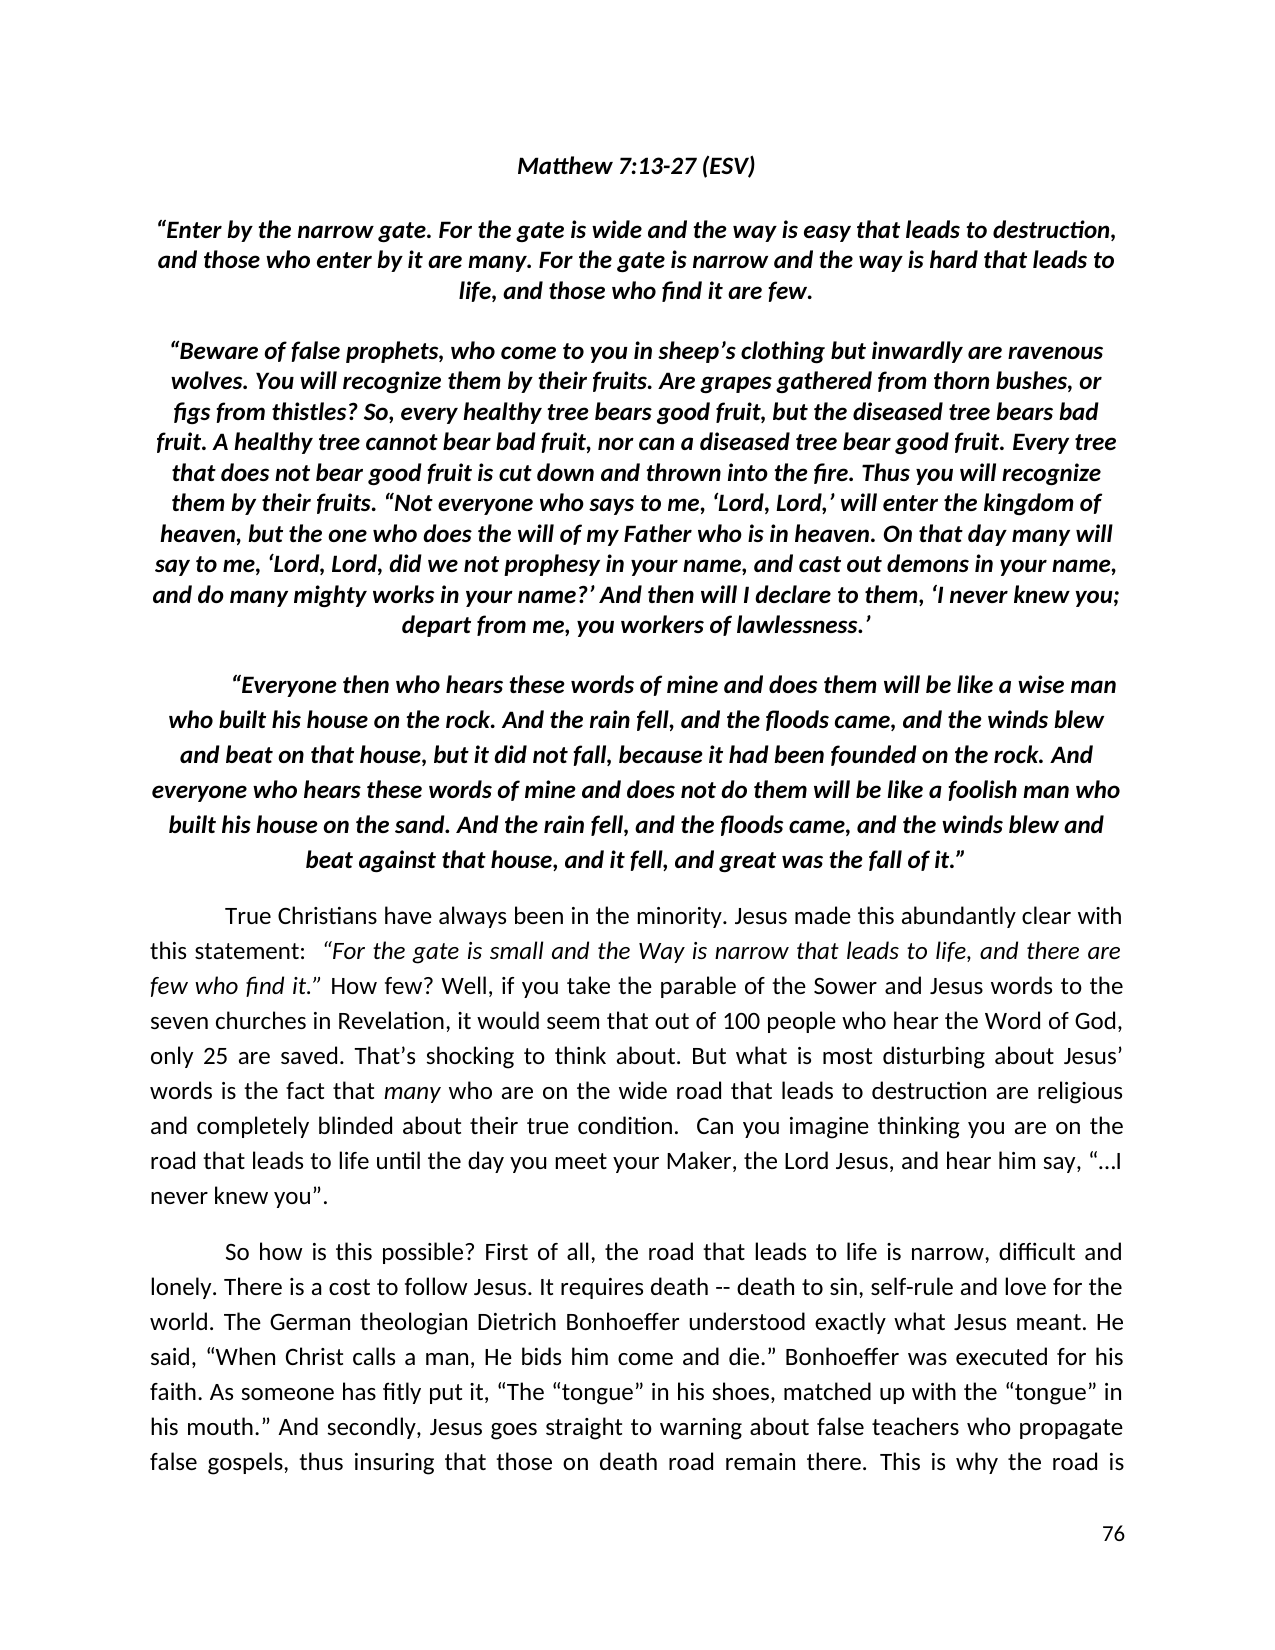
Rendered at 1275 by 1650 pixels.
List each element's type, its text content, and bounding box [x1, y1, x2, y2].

text “Enter by the narrow gate. For the gate is wide and the way is easy that leads to destruction, and those who enter by it are many. For the gate is narrow and the way is hard that leads to life, and those who find it are few. [150, 214, 1125, 306]
text “Beware of false prophets, who come to you in sheep’s clothing but inwardly are ravenous wolves. You will recognize them by their fruits. Are grapes gathered from thorn bushes, or figs from thistles? So, every healthy tree bears good fruit, but the diseased tree bears bad fruit. A healthy tree cannot bear bad fruit, nor can a diseased tree bear good fruit. Every tree that does not bear good fruit is cut down and thrown into the fire. Thus you will recognize them by their fruits. “Not everyone who says to me, ‘Lord, Lord,’ will enter the kingdom of heaven, but the one who does the will of my Father who is in heaven. On that day many will say to me, ‘Lord, Lord, did we not prophesy in your name, and cast out demons in your name, and do many mighty works in your name?’ And then will I declare to them, ‘I never knew you; depart from me, you workers of lawlessness.’ [150, 335, 1125, 640]
text Matthew 7:13-27 (ESV) [150, 150, 1125, 181]
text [150, 1236, 1125, 1476]
text True Christians have always been in the minority. Jesus made this abundantly clear with this statement: “For the gate is small and the Way is narrow that leads to life, and there are few who find it.” How few? Well, if you take the parable of the Sower and Jesus words to the seven churches in Revelation, it would seem that out of 100 people who hear the Word of God, only 25 are saved. That’s shocking to think about. But what is most disturbing about Jesus’ words is the fact that many who are on the wide road that leads to destruction are religious and completely blinded about their true condition. Can you imagine thinking you are on the road that leads to life until the day you meet your Maker, the Lord Jesus, and hear him say, “…I never knew you”. [150, 900, 1125, 1211]
text “Everyone then who hears these words of mine and does them will be like a wise man who built his house on the rock. And the rain fell, and the floods came, and the winds blew and beat on that house, but it did not fall, because it had been founded on the rock. And everyone who hears these words of mine and does not do them will be like a foolish man who built his house on the sand. And the rain fell, and the floods came, and the winds blew and beat against that house, and it fell, and great was the fall of it.” [150, 669, 1125, 875]
